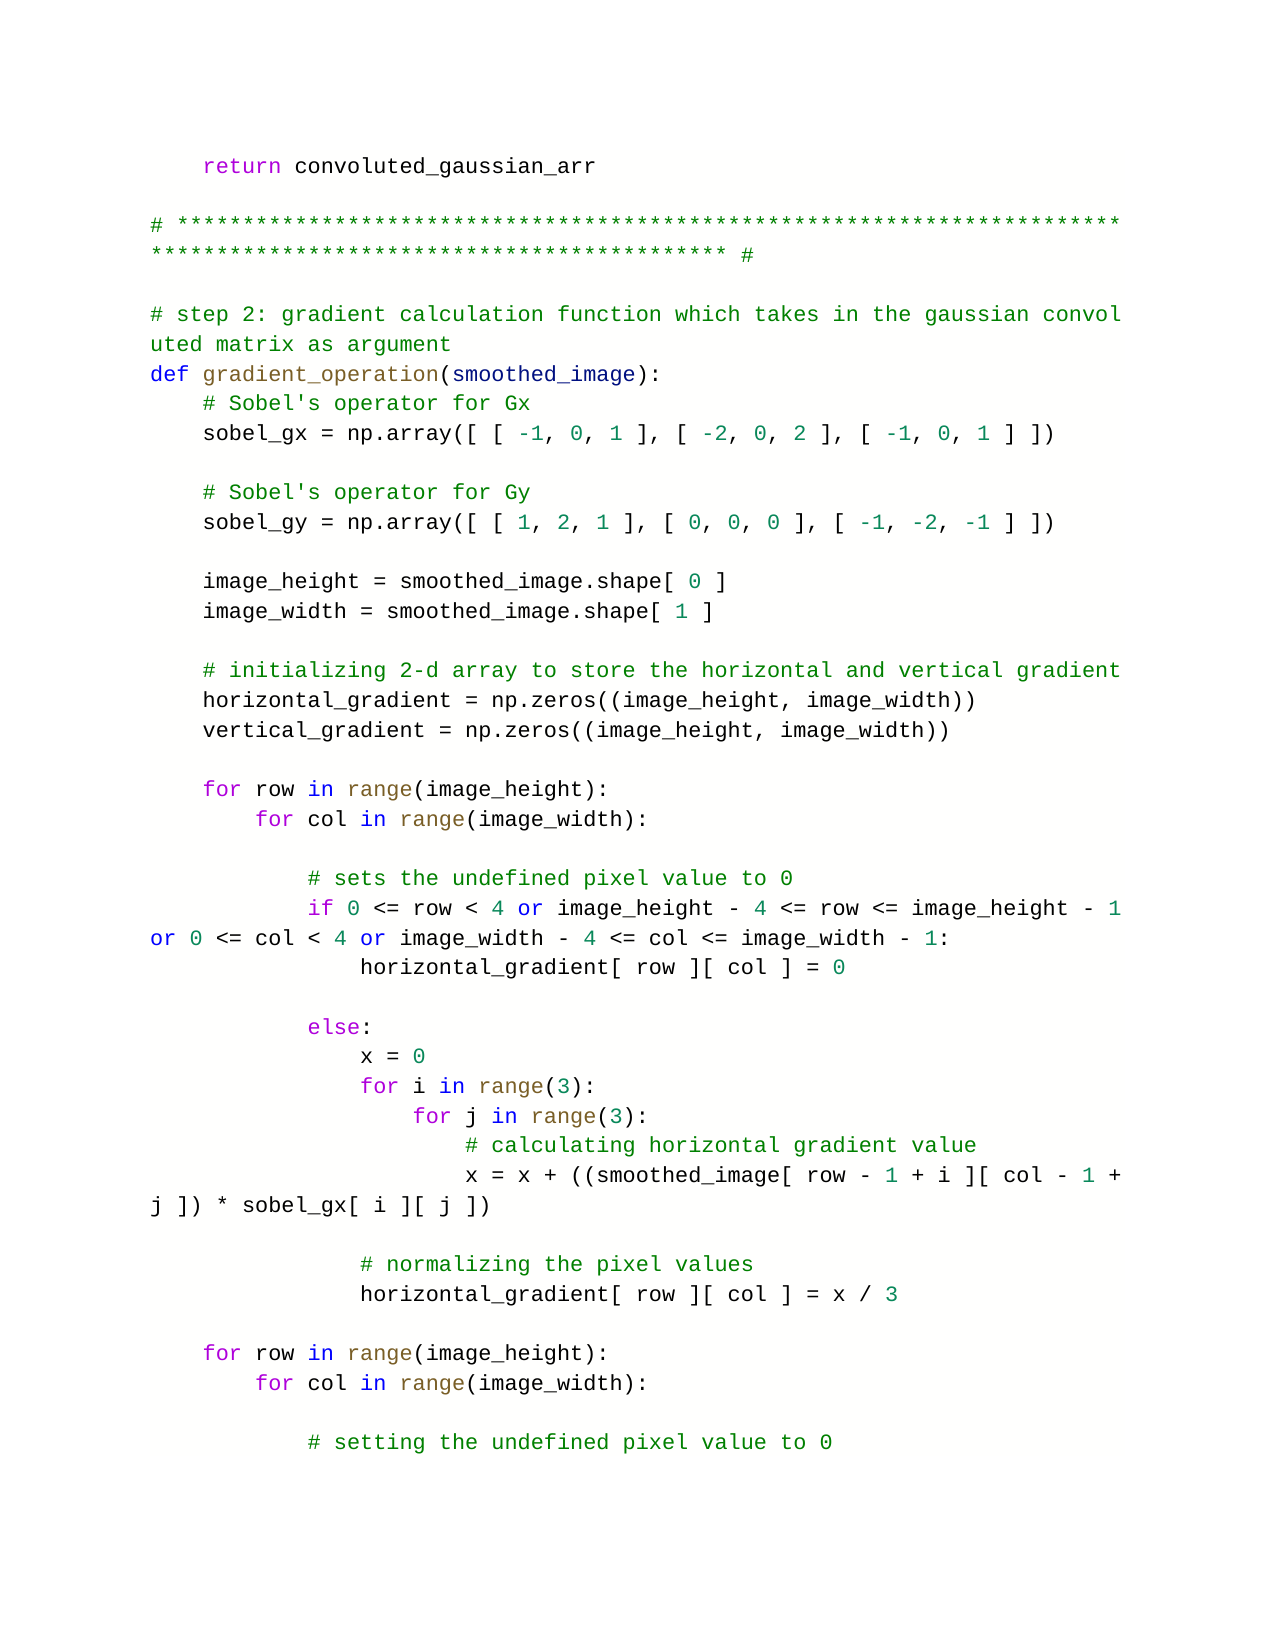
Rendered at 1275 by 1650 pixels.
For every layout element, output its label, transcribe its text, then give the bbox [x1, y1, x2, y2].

text for row in range(image_height): [150, 773, 1125, 803]
text # normalizing the pixel values [150, 1248, 1125, 1278]
text # step 2: gradient calculation function which takes in the gaussian convoluted matrix as argument [150, 298, 1125, 358]
text def gradient_operation(smoothed_image): [150, 358, 1125, 387]
text # ******************************************************************************************************************** # [150, 209, 1125, 269]
text sobel_gy = np.array([ [ 1, 2, 1 ], [ 0, 0, 0 ], [ -1, -2, -1 ] ]) [150, 506, 1125, 536]
text x = x + ((smoothed_image[ row - 1 + i ][ col - 1 + j ]) * sobel_gx[ i ][ j ]) [150, 1159, 1125, 1219]
text # Sobel's operator for Gy [150, 477, 1125, 506]
text image_width = smoothed_image.shape[ 1 ] [150, 595, 1125, 625]
text # initializing 2-d array to store the horizontal and vertical gradient [150, 655, 1125, 684]
text image_height = smoothed_image.shape[ 0 ] [150, 566, 1125, 595]
text horizontal_gradient[ row ][ col ] = x / 3 [150, 1278, 1125, 1308]
text vertical_gradient = np.zeros((image_height, image_width)) [150, 714, 1125, 744]
text for col in range(image_width): [150, 803, 1125, 833]
text else: [150, 1011, 1125, 1041]
text x = 0 [150, 1041, 1125, 1070]
text # sets the undefined pixel value to 0 [150, 862, 1125, 892]
text # Sobel's operator for Gx [150, 387, 1125, 417]
text # calculating horizontal gradient value [150, 1130, 1125, 1159]
text horizontal_gradient = np.zeros((image_height, image_width)) [150, 684, 1125, 714]
text for col in range(image_width): [150, 1367, 1125, 1397]
text # setting the undefined pixel value to 0 [150, 1427, 1125, 1456]
text return convoluted_gaussian_arr [150, 150, 1125, 180]
text if 0 <= row < 4 or image_height - 4 <= row <= image_height - 1 or 0 <= col < 4 or image_width - 4 <= col <= image_width - 1: [150, 892, 1125, 952]
text horizontal_gradient[ row ][ col ] = 0 [150, 952, 1125, 981]
text for i in range(3): [150, 1070, 1125, 1100]
text for j in range(3): [150, 1100, 1125, 1130]
text sobel_gx = np.array([ [ -1, 0, 1 ], [ -2, 0, 2 ], [ -1, 0, 1 ] ]) [150, 417, 1125, 447]
text for row in range(image_height): [150, 1337, 1125, 1367]
